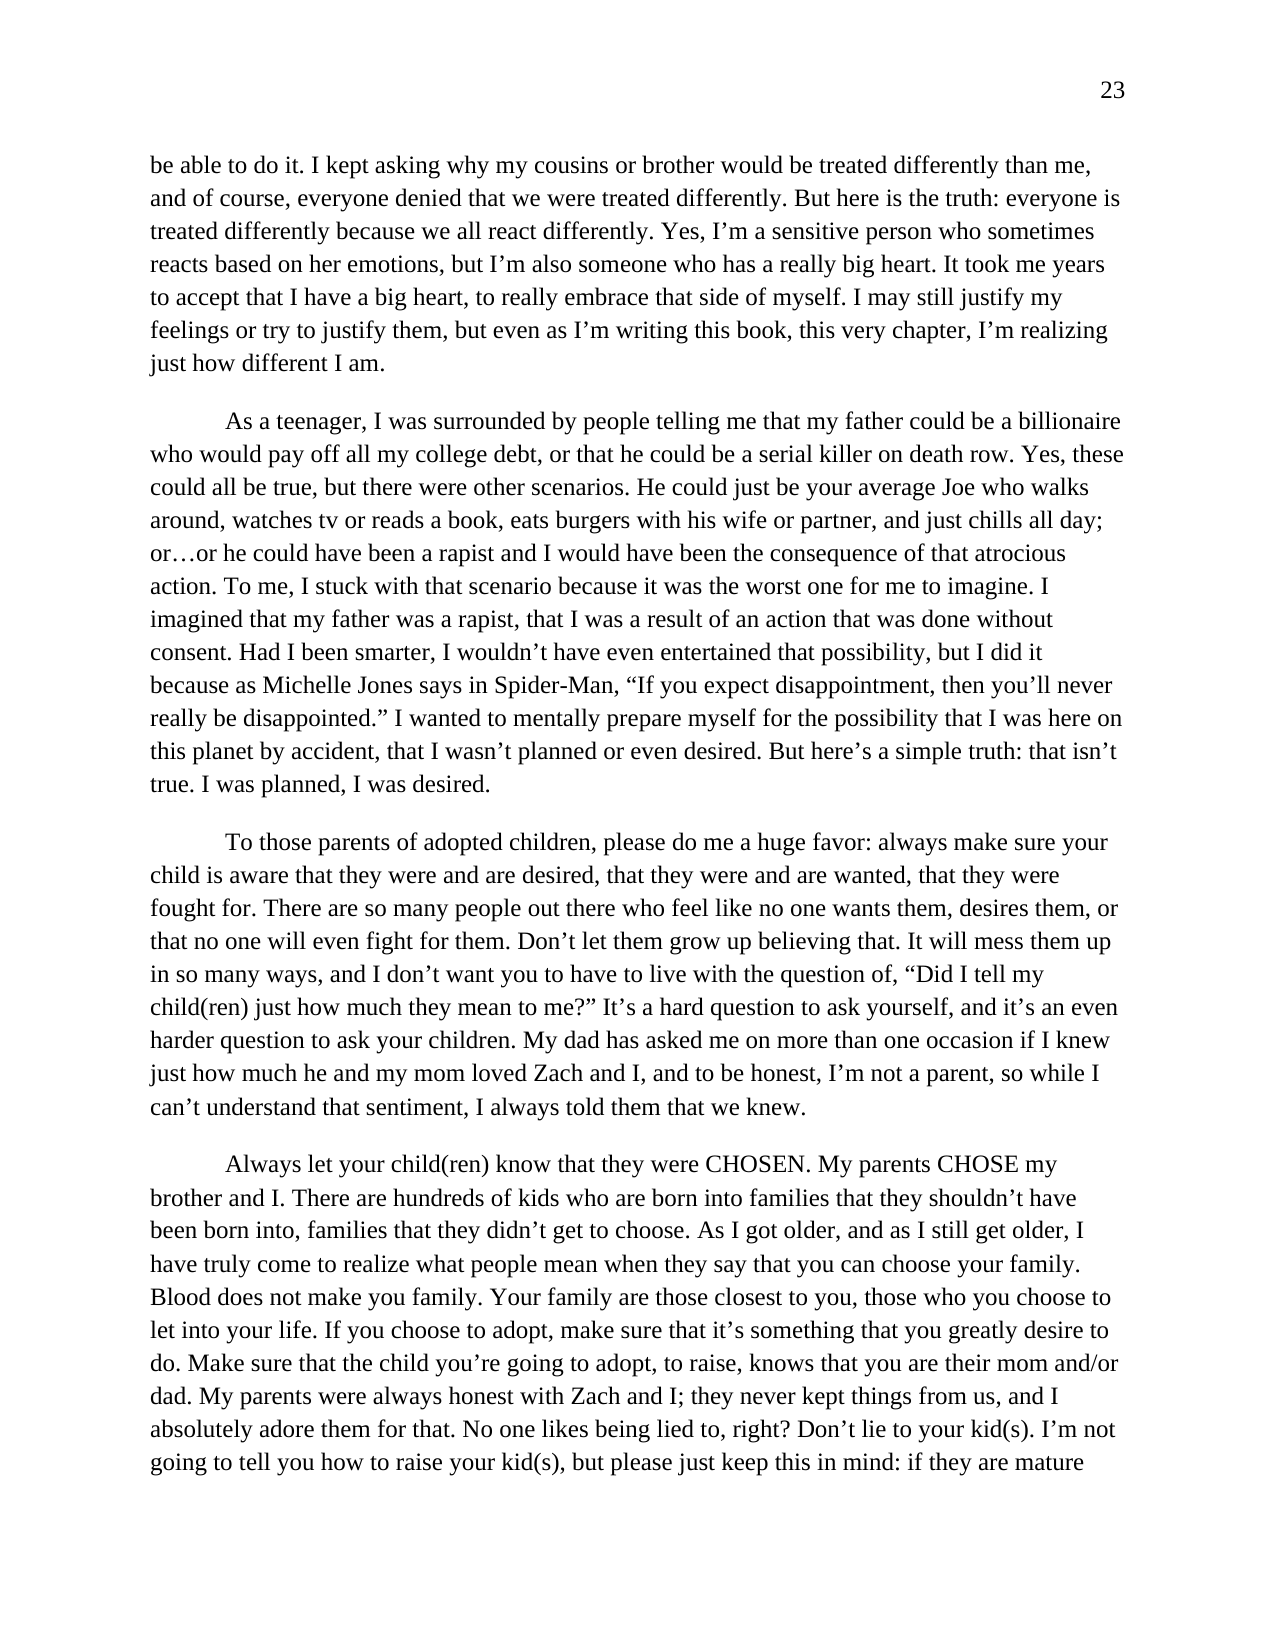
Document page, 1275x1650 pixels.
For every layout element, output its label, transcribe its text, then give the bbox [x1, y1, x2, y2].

text To those parents of adopted children, please do me a huge favor: always make sure your child is aware that they were and are desired, that they were and are wanted, that they were fought for. There are so many people out there who feel like no one wants them, desires them, or that no one will even fight for them. Don’t let them grow up believing that. It will mess them up in so many ways, and I don’t want you to have to live with the question of, “Did I tell my child(ren) just how much they mean to me?” It’s a hard question to ask yourself, and it’s an even harder question to ask your children. My dad has asked me on more than one occasion if I knew just how much he and my mom loved Zach and I, and to be honest, I’m not a parent, so while I can’t understand that sentiment, I always told them that we knew. [150, 827, 1125, 1120]
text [150, 150, 1125, 377]
text As a teenager, I was surrounded by people telling me that my father could be a billionaire who would pay off all my college debt, or that he could be a serial killer on death row. Yes, these could all be true, but there were other scenarios. He could just be your average Joe who walks around, watches tv or reads a book, eats burgers with his wife or partner, and just chills all day; or…or he could have been a rapist and I would have been the consequence of that atrocious action. To me, I stuck with that scenario because it was the worst one for me to imagine. I imagined that my father was a rapist, that I was a result of an action that was done without consent. Had I been smarter, I wouldn’t have even entertained that possibility, but I did it because as Michelle Jones says in Spider-Man, “If you expect disappointment, then you’ll never really be disappointed.” I wanted to mentally prepare myself for the possibility that I was here on this planet by accident, that I wasn’t planned or even desired. But here’s a simple truth: that isn’t true. I was planned, I was desired. [150, 406, 1125, 798]
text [150, 1149, 1125, 1476]
